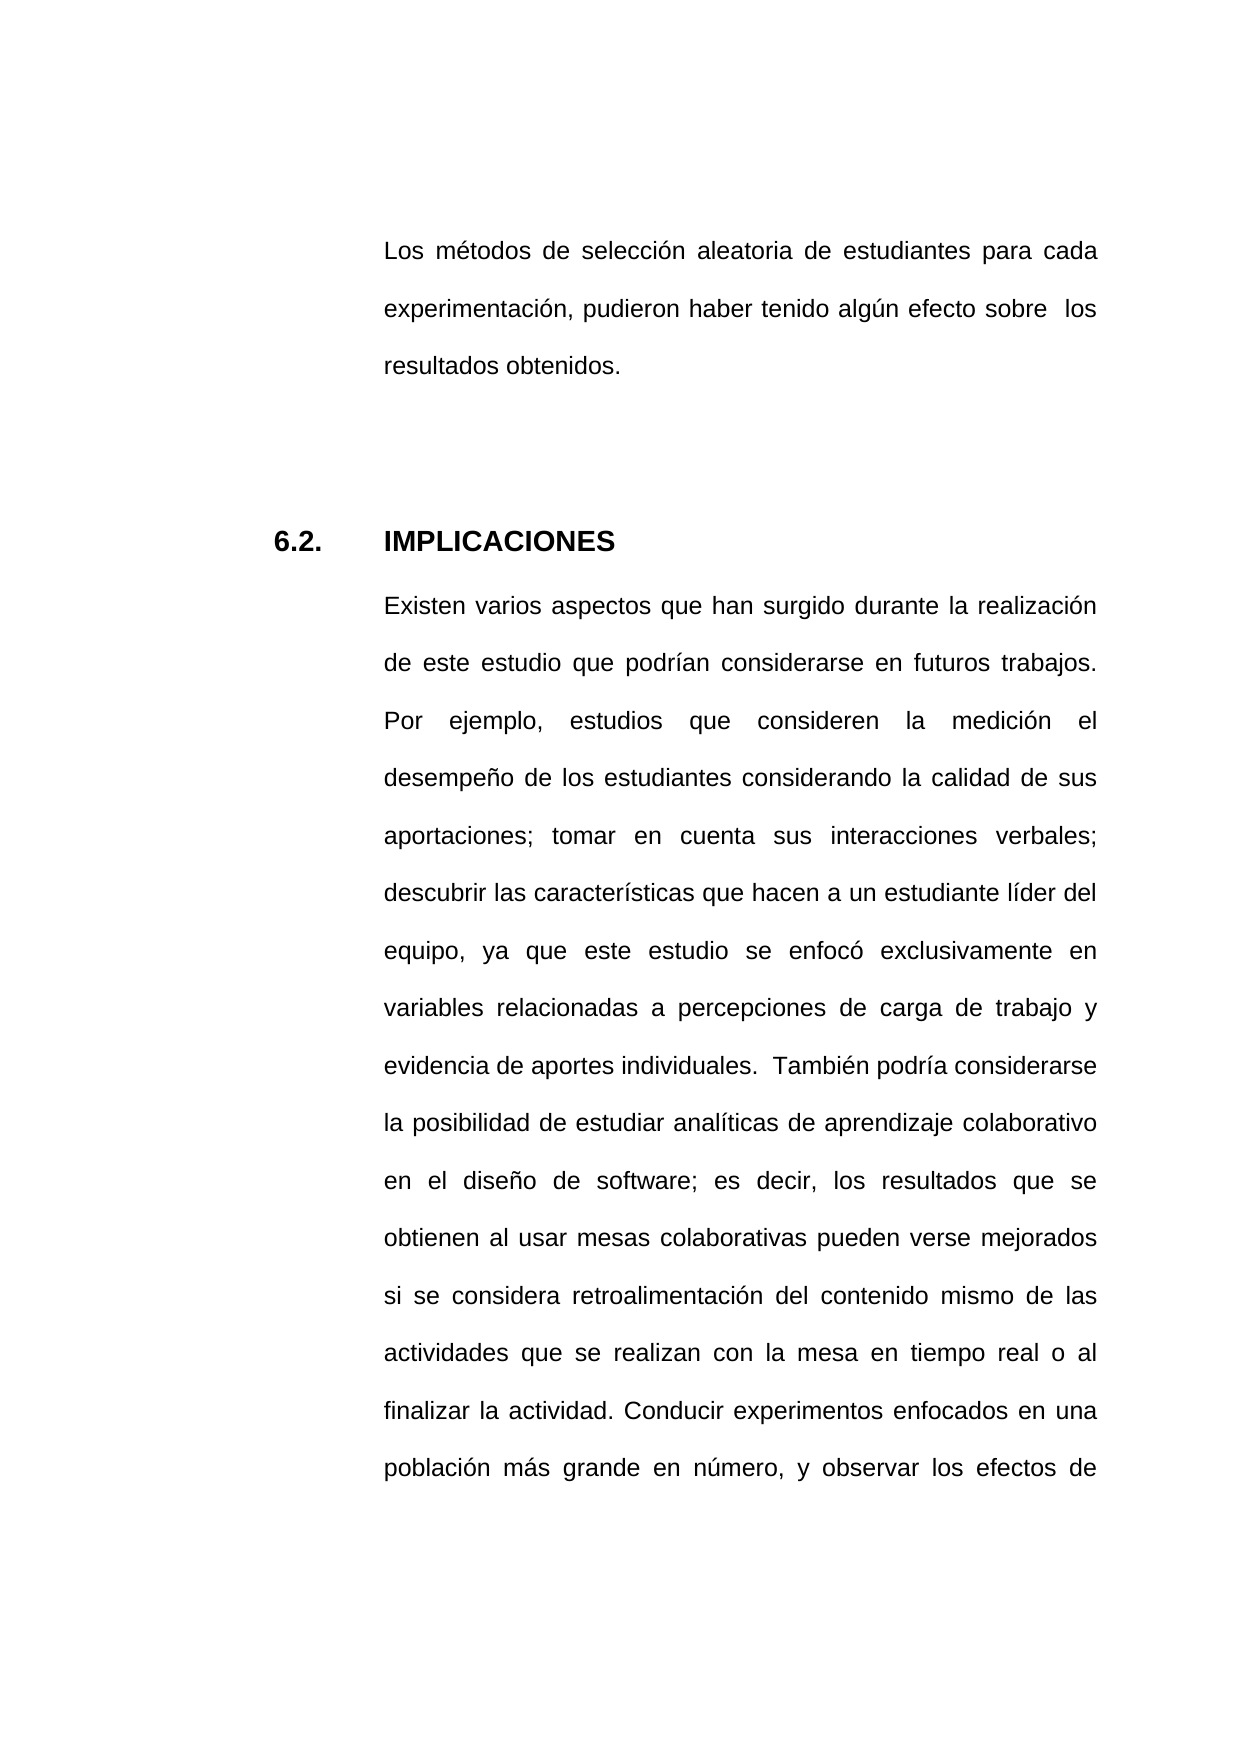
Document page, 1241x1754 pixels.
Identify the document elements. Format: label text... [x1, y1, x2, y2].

text IMPLICACIONES [274, 524, 1098, 557]
text Los métodos de selección aleatoria de estudiantes para cada experimentación, pudieron haber tenido algún efecto sobre los resultados obtenidos. [384, 236, 1098, 380]
